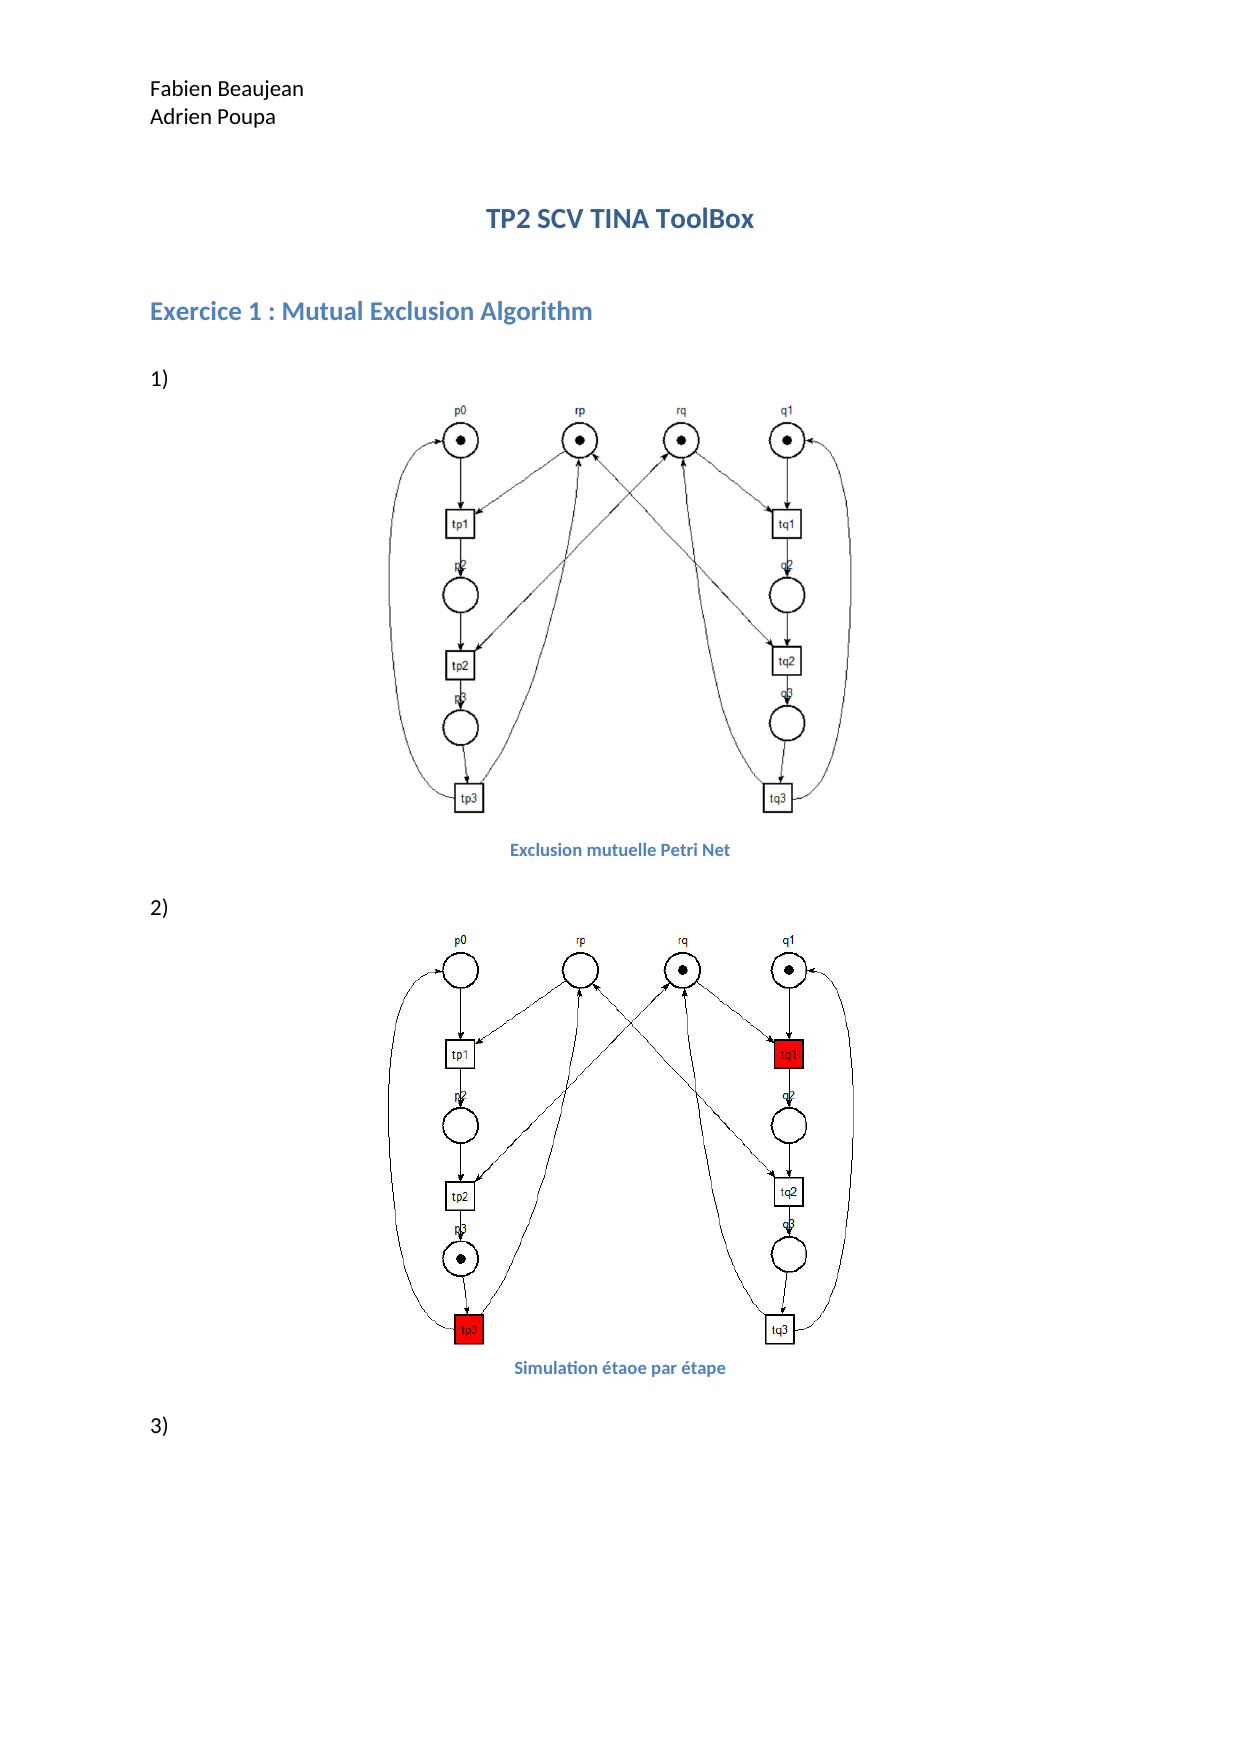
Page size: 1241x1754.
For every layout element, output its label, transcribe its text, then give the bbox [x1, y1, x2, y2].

text Exclusion mutuelle Petri Net [150, 838, 1090, 861]
text Simulation étaoe par étape [150, 1356, 1090, 1379]
text 1) [150, 364, 1090, 392]
picture [377, 396, 863, 835]
text 2) [150, 893, 1090, 922]
subtitle TP2 SCV TINA ToolBox [150, 200, 1090, 236]
picture [372, 925, 869, 1352]
text 3) [150, 1411, 1090, 1439]
subtitle Exercice 1 : Mutual Exclusion Algorithm [150, 294, 1090, 327]
